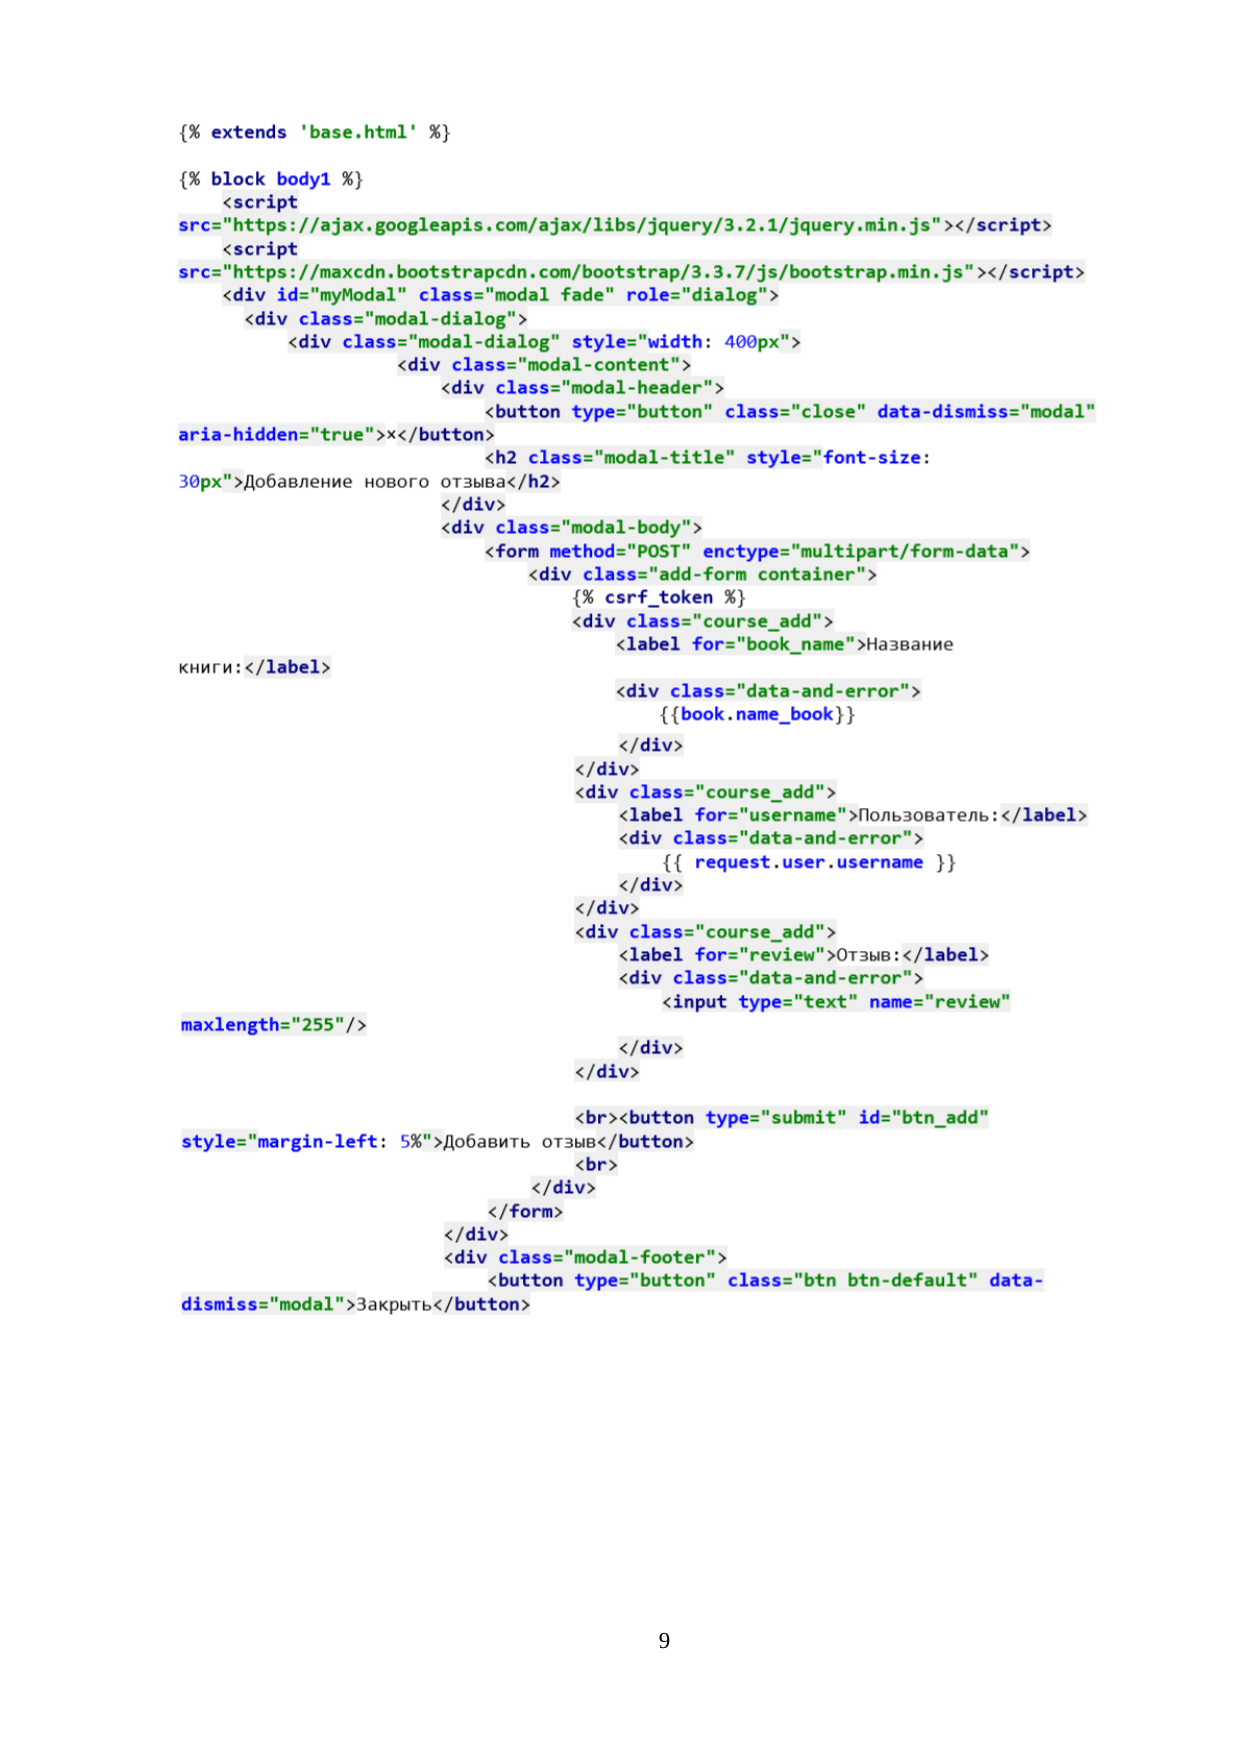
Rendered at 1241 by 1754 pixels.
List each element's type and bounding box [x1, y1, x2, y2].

picture [177, 118, 1102, 1315]
